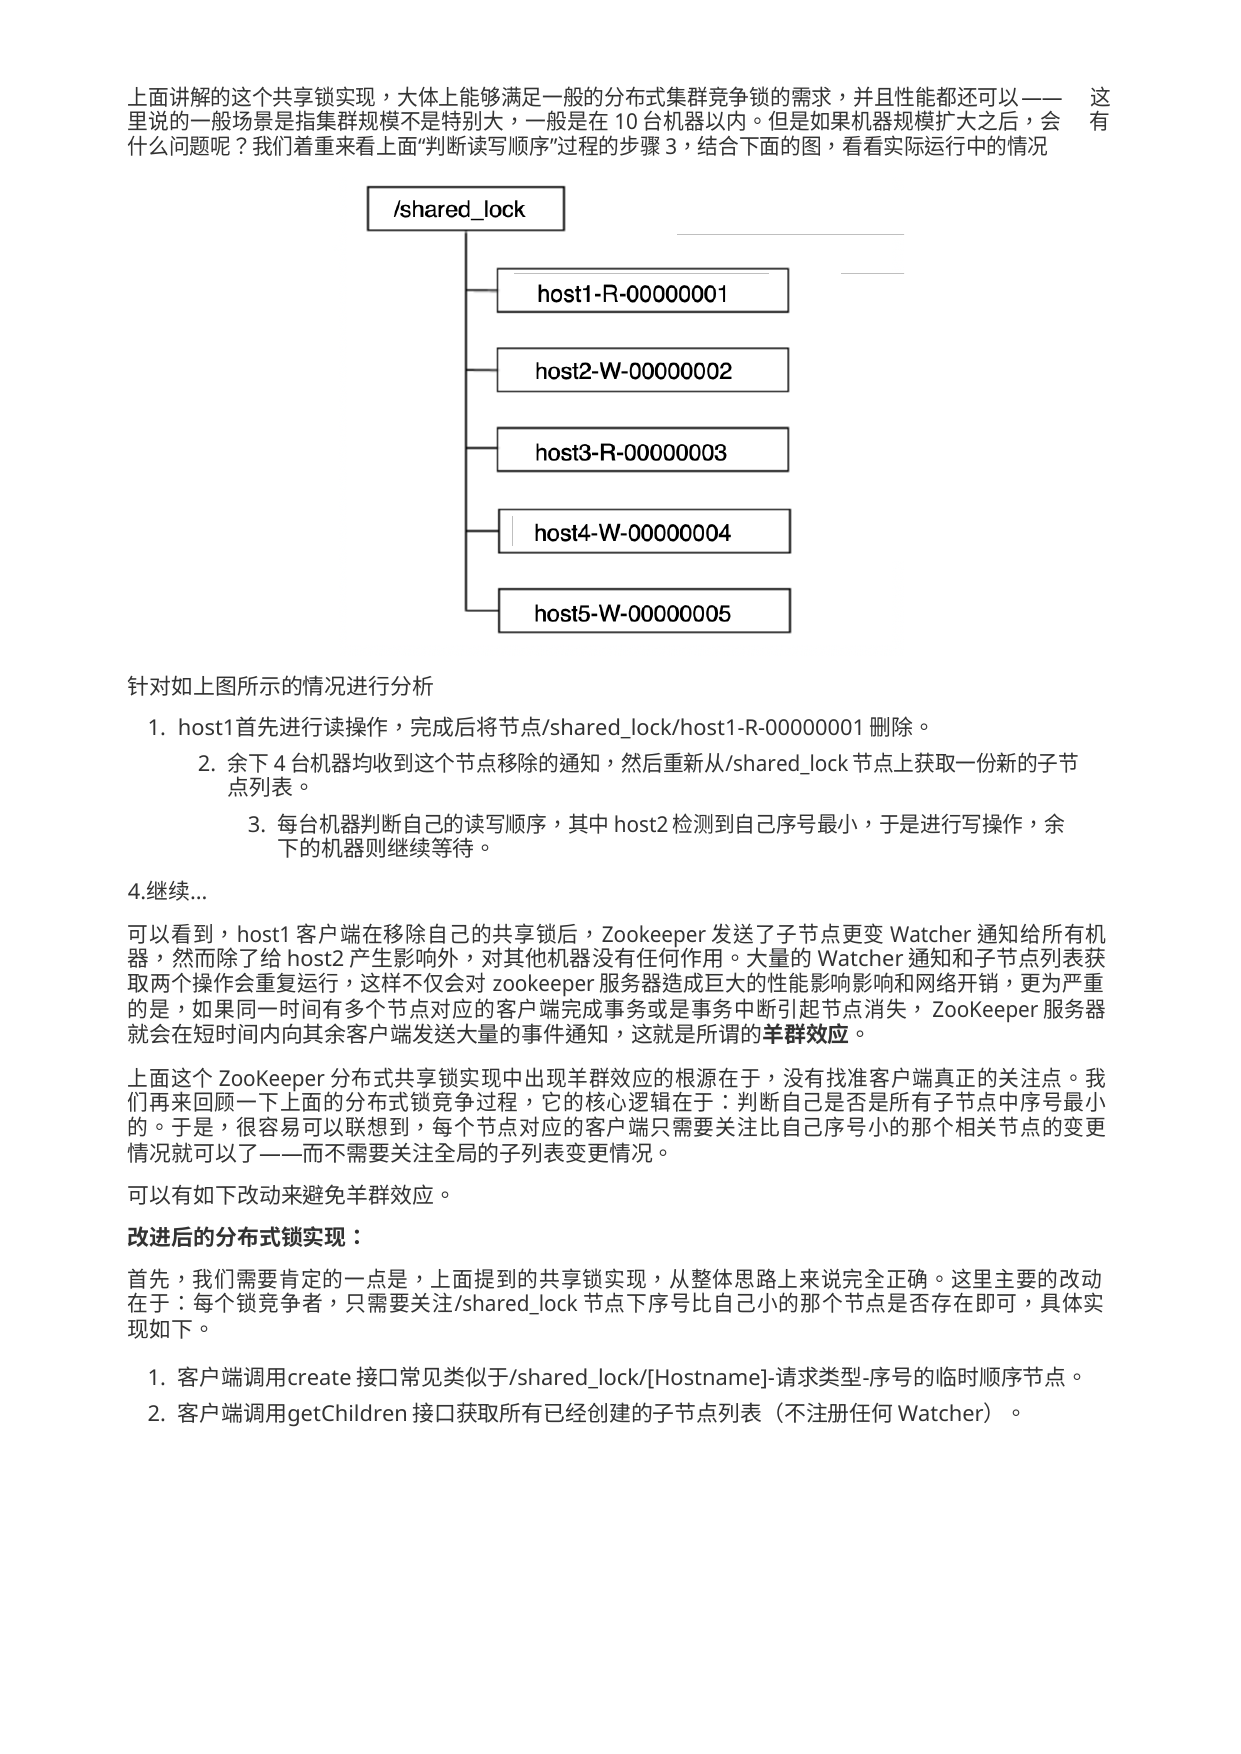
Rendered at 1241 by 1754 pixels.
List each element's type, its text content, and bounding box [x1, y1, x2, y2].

subtitle 改进后的分布式锁实现： [128, 1222, 1126, 1252]
text 可以有如下改动来避免⽺群效应。 [128, 1180, 1126, 1210]
picture [332, 177, 905, 656]
text 可以看到，host1客户端在移除⾃⼰的共享锁后，Zookeeper发送了⼦节点更变Watcher通知给所有机 器，然⽽除了给host2产⽣影响外，对其他机器没有任何作⽤。⼤量的Watcher通知和⼦节点列表获取两个操作会重复运⾏，这样不仅会对zookeeper服务器造成巨⼤的性能影响影响和⽹络开销，更为严重 的是，如果同⼀时间有多个节点对应的客户端完成事务或是事务中断引起节点消失，ZooKeeper服务器 就会在短时间内向其余客户端发送⼤量的事件通知，这就是所谓的⽺群效应。 [128, 922, 1107, 1049]
list 余下4台机器均收到这个节点移除的通知，然后重新从/shared_lock节点上获取⼀份新的⼦节 点列表。 [198, 751, 1106, 801]
list 客户端调⽤getChildren接⼝获取所有已经创建的⼦节点列表（不注册任何Watcher）。 [147, 1393, 1126, 1429]
list 客户端调⽤create接⼝常⻅类似于/shared_lock/[Hostname]-请求类型-序号的临时顺序节点。 [147, 1357, 1126, 1393]
list 每台机器判断⾃⼰的读写顺序，其中host2检测到⾃⼰序号最⼩，于是进⾏写操作，余 下的机器则继续等待。 [248, 812, 1094, 863]
text 4.继续... [128, 876, 1126, 906]
list host1⾸先进⾏读操作，完成后将节点/shared_lock/host1-R-00000001删除。 [147, 712, 1126, 742]
text 上⾯这个ZooKeeper分布式共享锁实现中出现⽺群效应的根源在于，没有找准客户端真正的关注点。我 们再来回顾⼀下上⾯的分布式锁竞争过程，它的核⼼逻辑在于：判断⾃⼰是否是所有⼦节点中序号最⼩ 的。于是，很容易可以联想到，每个节点对应的客户端只需要关注⽐⾃⼰序号⼩的那个相关节点的变更 情况就可以了——⽽不需要关注全局的⼦列表变更情况。 [128, 1066, 1107, 1167]
text ⾸先，我们需要肯定的⼀点是，上⾯提到的共享锁实现，从整体思路上来说完全正确。这⾥主要的改动 在于：每个锁竞争者，只需要关注/shared_lock节点下序号⽐⾃⼰⼩的那个节点是否存在即可，具体实 现如下。 [128, 1267, 1104, 1343]
text 上⾯讲解的这个共享锁实现，⼤体上能够满⾜⼀般的分布式集群竞争锁的需求，并且性能都还可以—— 这⾥说的⼀般场景是指集群规模不是特别⼤，⼀般是在10台机器以内。但是如果机器规模扩⼤之后，会 有什么问题呢？我们着重来看上⾯“判断读写顺序”过程的步骤3，结合下⾯的图，看看实际运⾏中的情况 [128, 85, 1110, 161]
